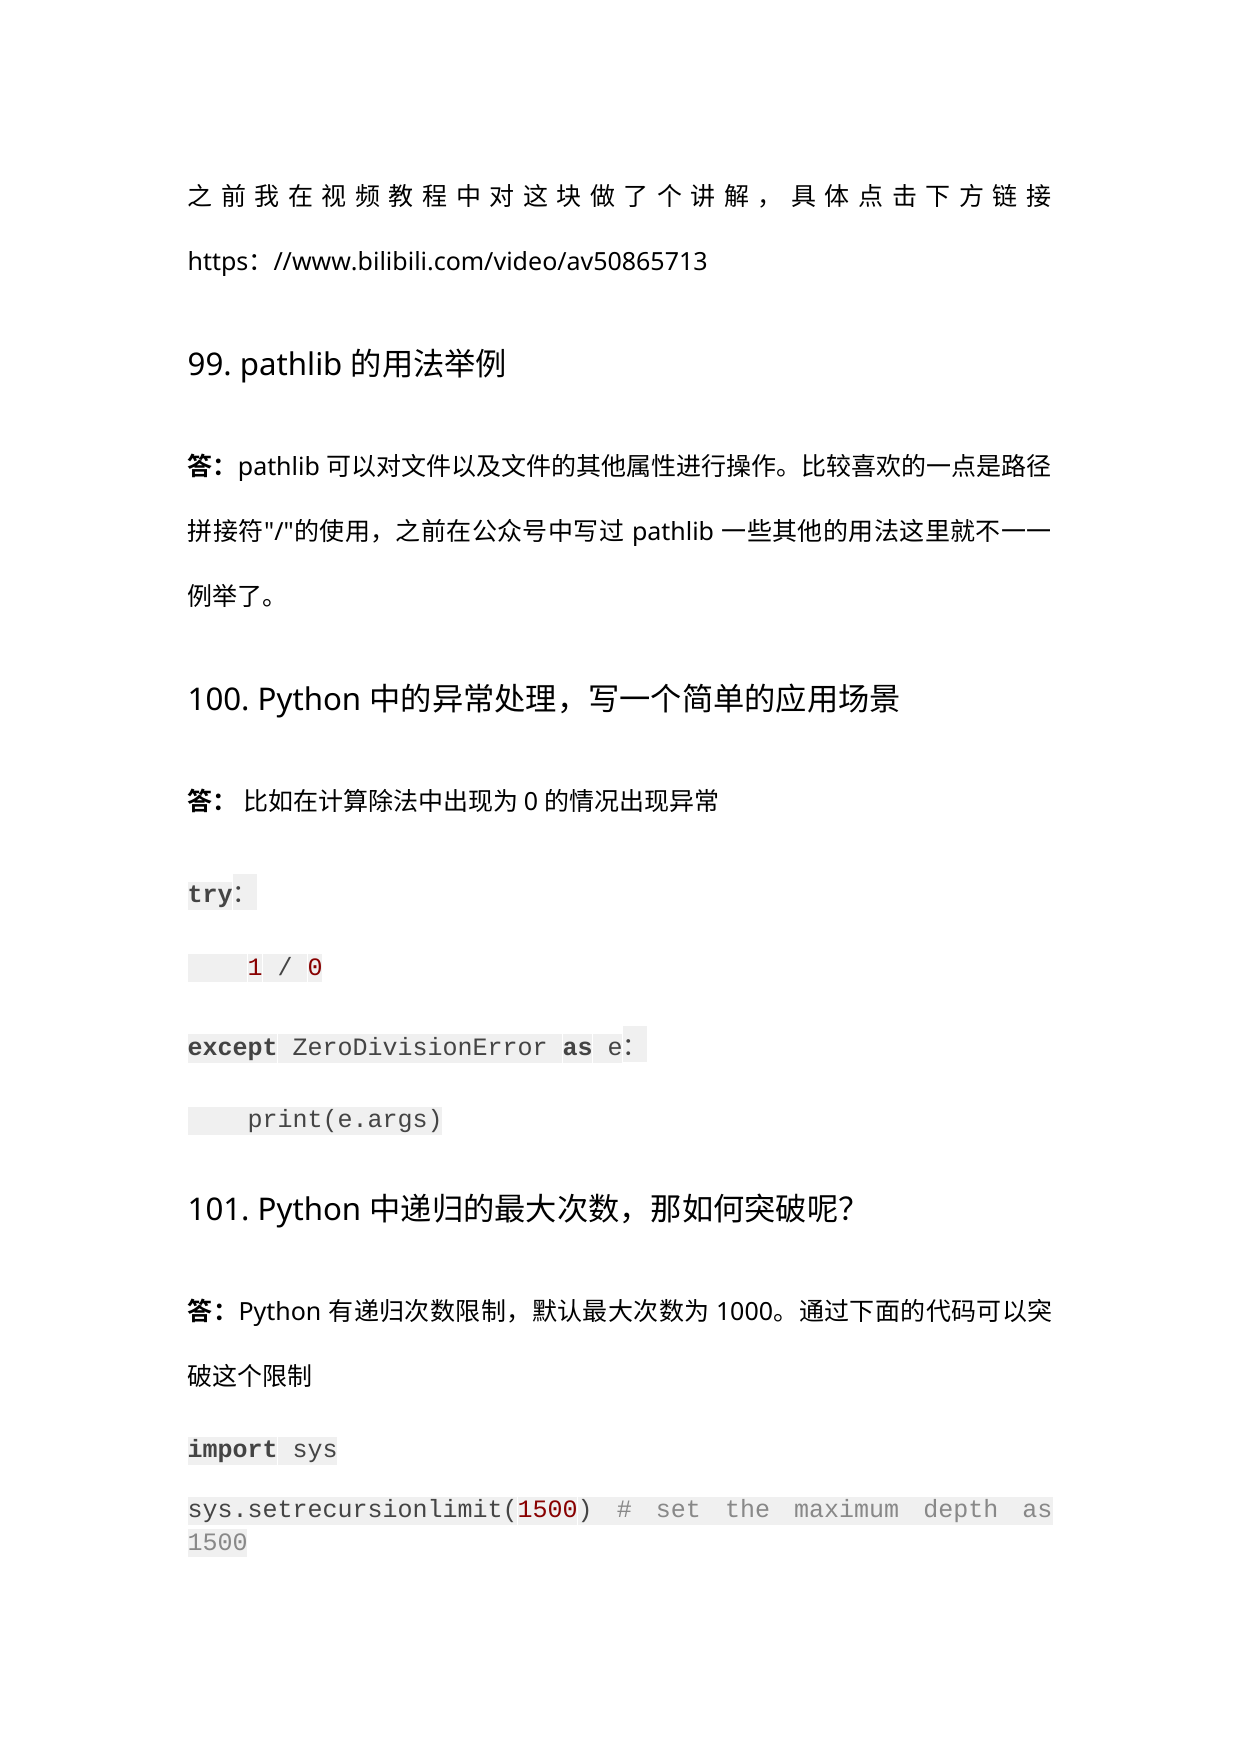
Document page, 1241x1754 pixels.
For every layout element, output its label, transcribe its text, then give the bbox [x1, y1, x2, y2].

text 答： 比如在计算除法中出现为 0 的情况出现异常 [187, 767, 1053, 832]
text sys.setrecursionlimit(1500) # set the maximum depth as 1500 [187, 1494, 1053, 1559]
text 答：Python 有递归次数限制，默认最大次数为 1000。通过下面的代码可以突破这个限制 [187, 1277, 1053, 1407]
text print(e.args) [187, 1104, 1053, 1137]
text try： [187, 859, 1053, 924]
text 之前我在视频教程中对这块做了个讲解，具体点击下方链接 https：//www.bilibili.com/video/av50865713 [187, 162, 1053, 292]
text import sys [187, 1434, 1053, 1467]
text 100. Python 中的异常处理，写一个简单的应用场景 [187, 664, 1053, 729]
text 101. Python 中递归的最大次数，那如何突破呢？ [187, 1174, 1053, 1239]
text 答：pathlib 可以对文件以及文件的其他属性进行操作。比较喜欢的一点是路径拼接符"/"的使用，之前在公众号中写过 pathlib 一些其他的用法这里就不一一例举了。 [187, 432, 1053, 627]
text 99. pathlib 的用法举例 [187, 329, 1053, 394]
text except ZeroDivisionError as e： [187, 1012, 1053, 1077]
text 1 / 0 [187, 952, 1053, 984]
